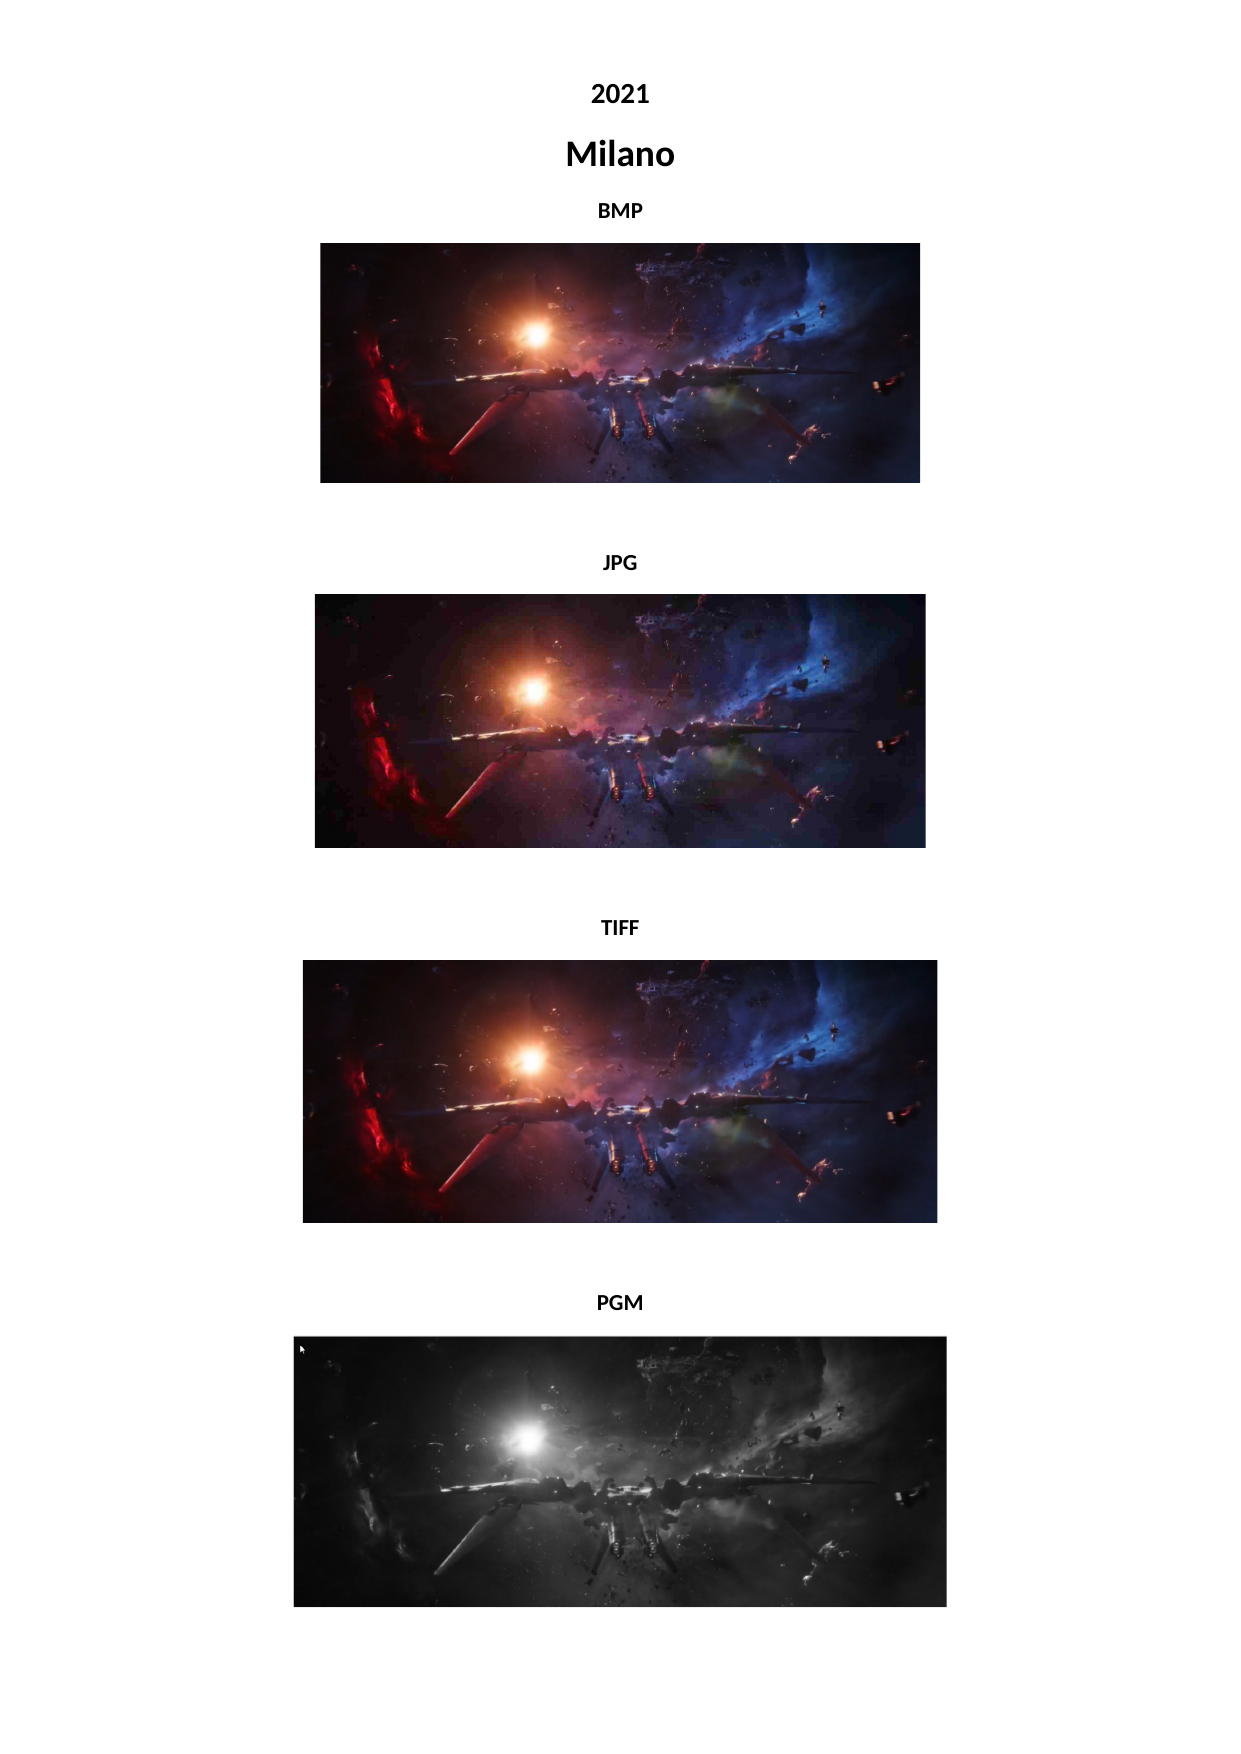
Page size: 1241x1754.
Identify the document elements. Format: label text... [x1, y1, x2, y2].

text JPG [75, 548, 1165, 576]
text TIFF [75, 913, 1165, 941]
text 2021 [75, 75, 1165, 111]
picture [320, 243, 921, 483]
picture [314, 594, 926, 848]
text BMP [75, 196, 1165, 224]
text PGM [75, 1288, 1165, 1316]
text Milano [75, 130, 1165, 176]
picture [302, 960, 938, 1223]
picture [293, 1335, 947, 1608]
